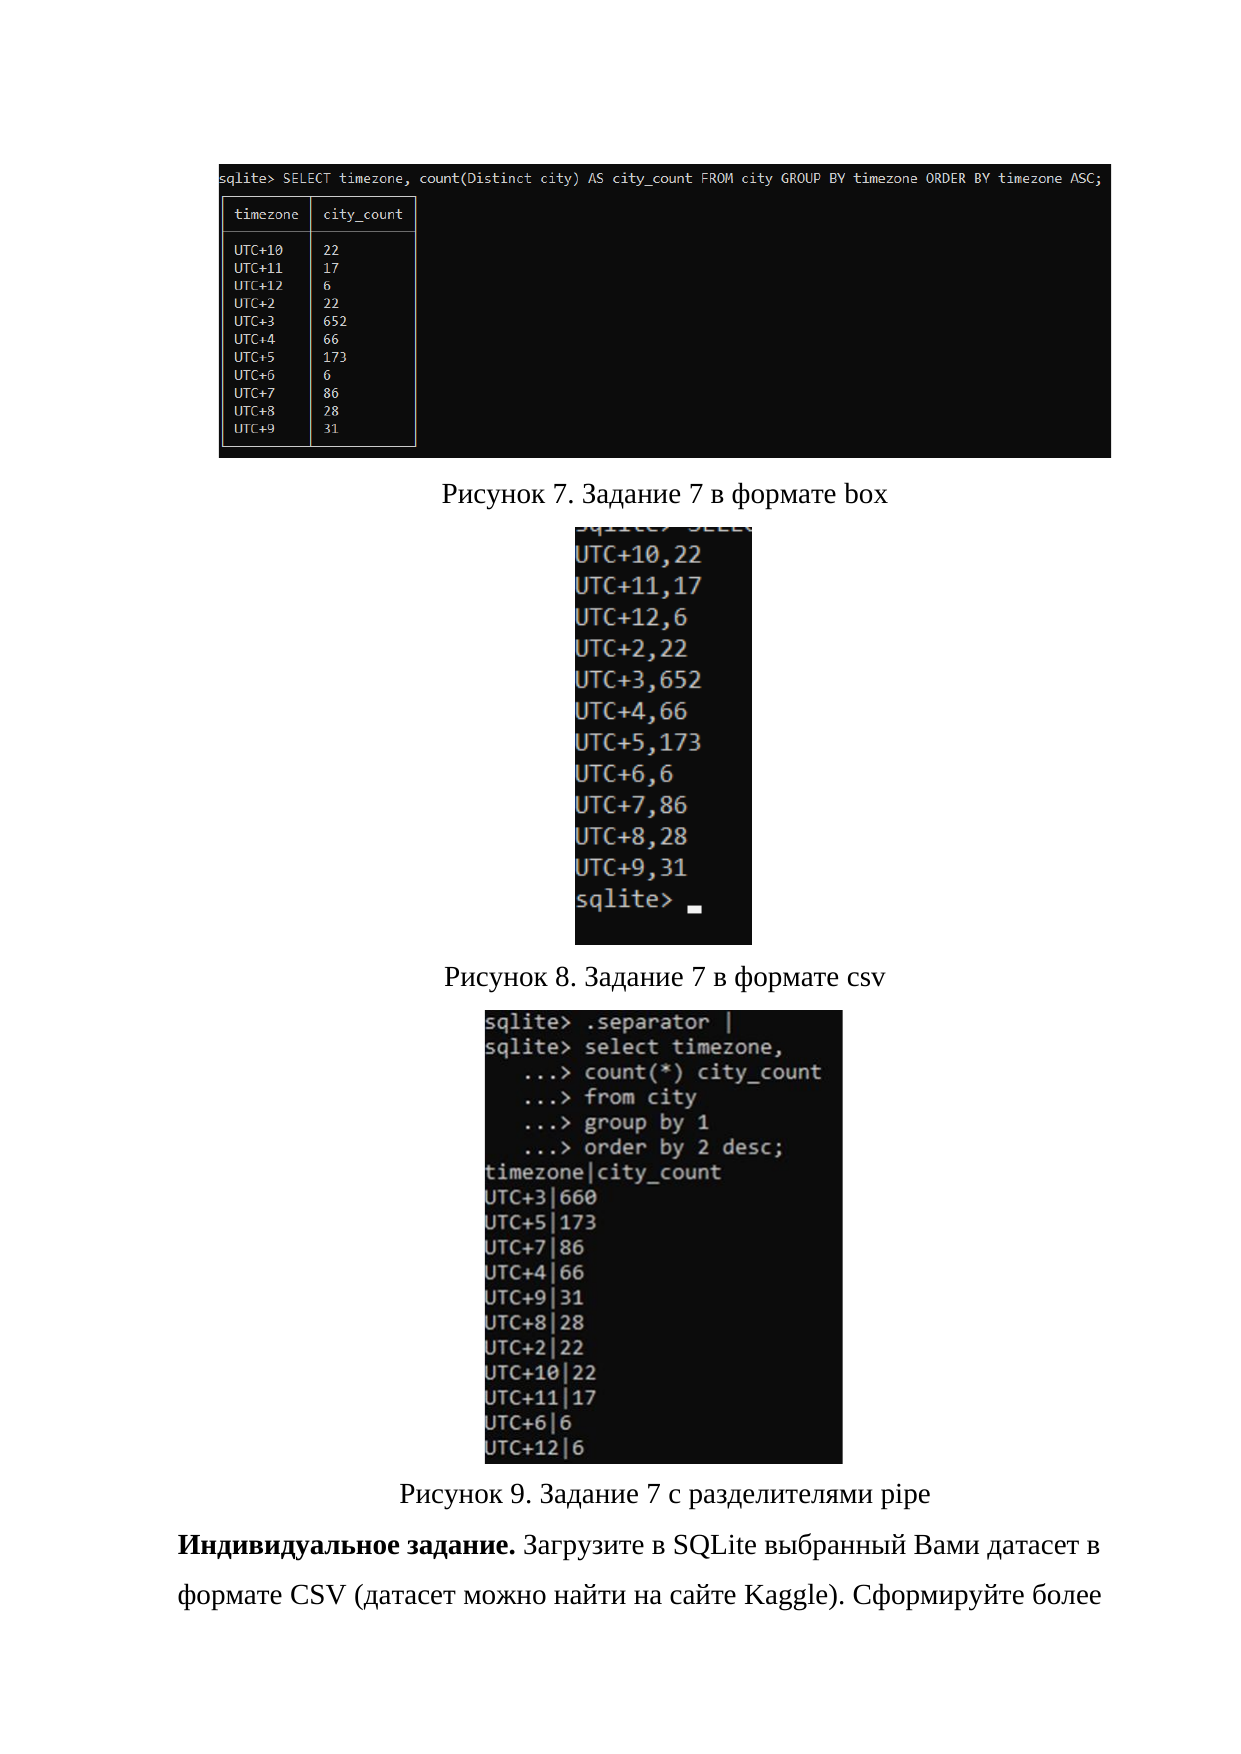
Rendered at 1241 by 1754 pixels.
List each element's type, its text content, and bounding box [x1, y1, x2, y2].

picture [218, 164, 1112, 458]
text Индивидуальное задание. Загрузите в SQLite выбранный Вами датасет в формате CSV (датасет можно найти на сайте Kaggle). Сформируйте более [177, 1527, 1102, 1611]
picture [575, 527, 752, 945]
picture [484, 1010, 843, 1464]
text Рисунок 7. Задание 7 в формате box [208, 476, 1121, 510]
text Рисунок 8. Задание 7 в формате csv [208, 538, 1121, 993]
